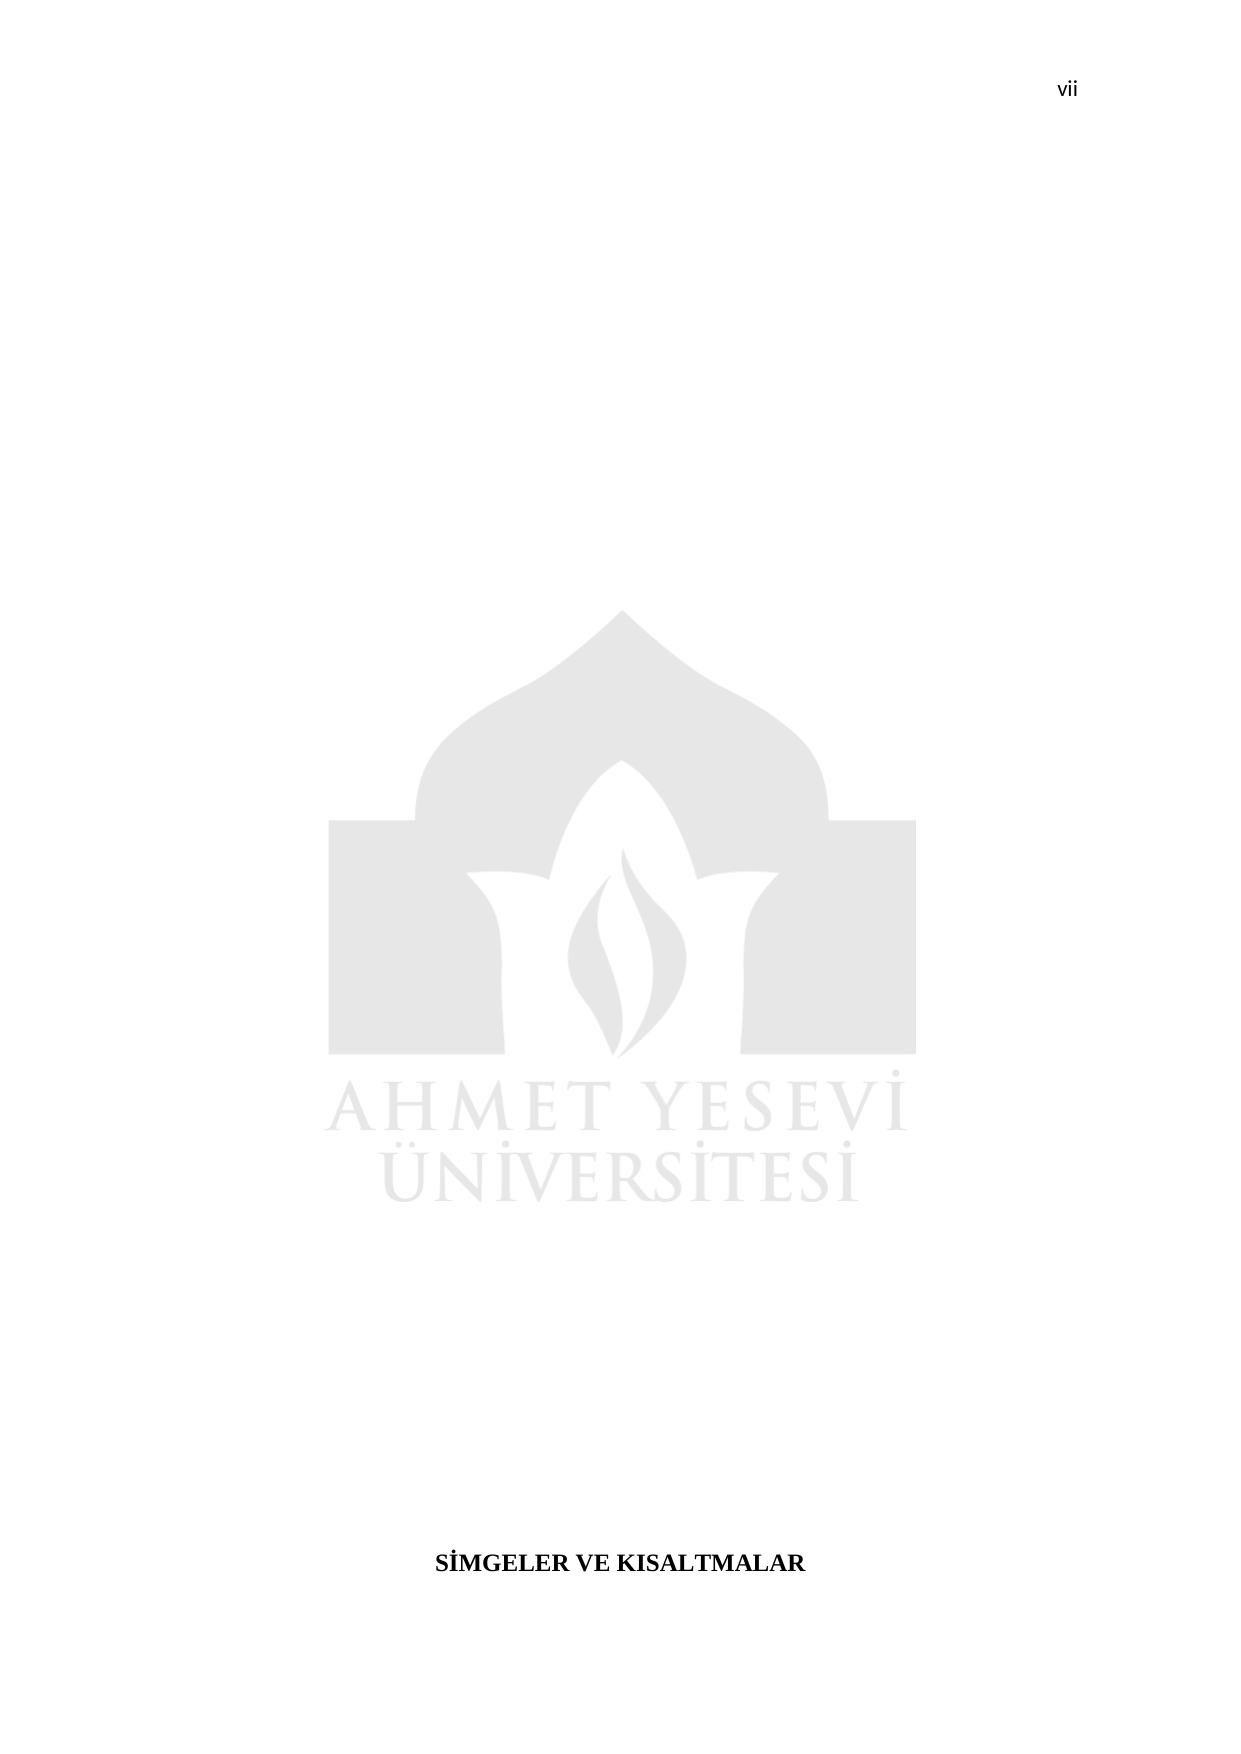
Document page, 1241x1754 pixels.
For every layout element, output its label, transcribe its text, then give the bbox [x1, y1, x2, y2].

subtitle SİMGELER VE KISALTMALAR [162, 1548, 1078, 1577]
